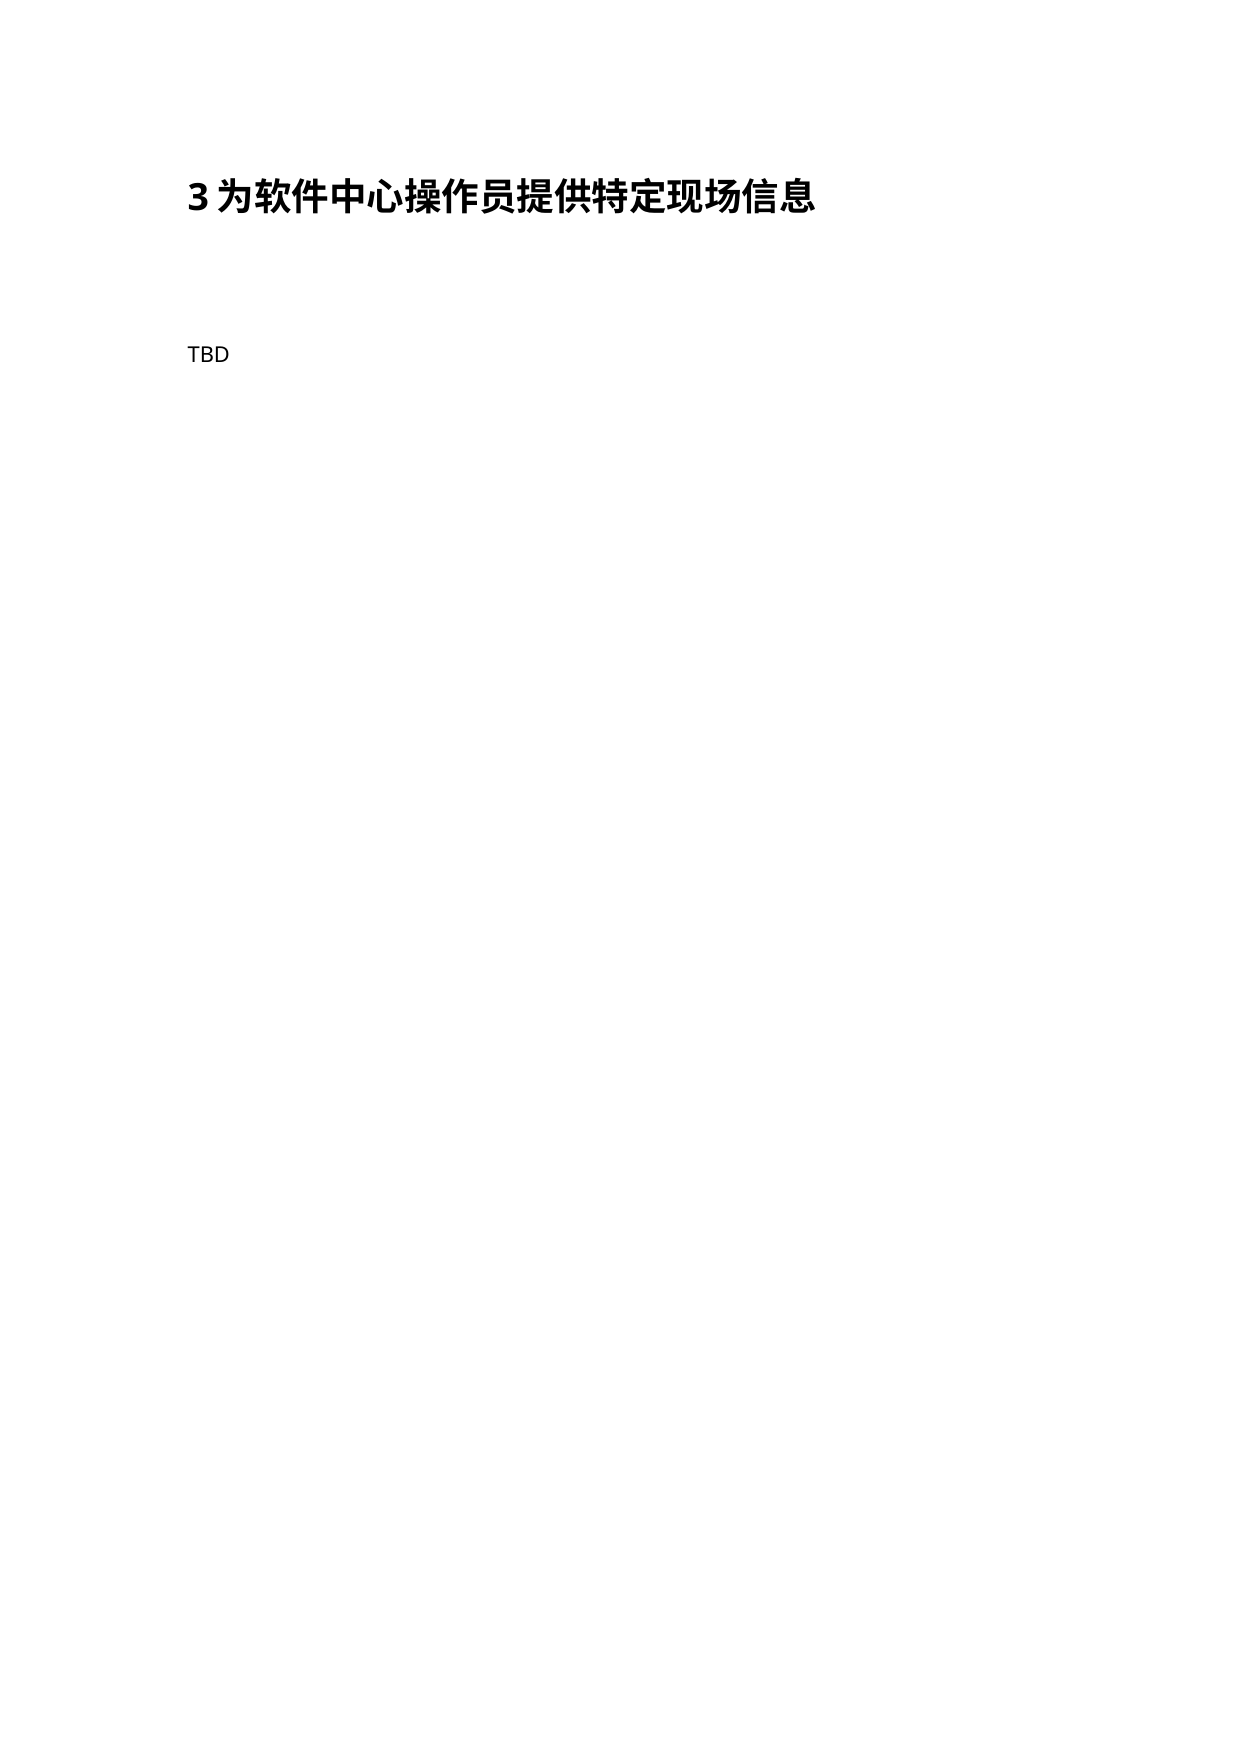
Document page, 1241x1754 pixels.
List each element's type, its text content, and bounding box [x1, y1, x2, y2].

subtitle 3为软件中心操作员提供特定现场信息 [187, 162, 1053, 227]
text TBD [187, 338, 1053, 371]
